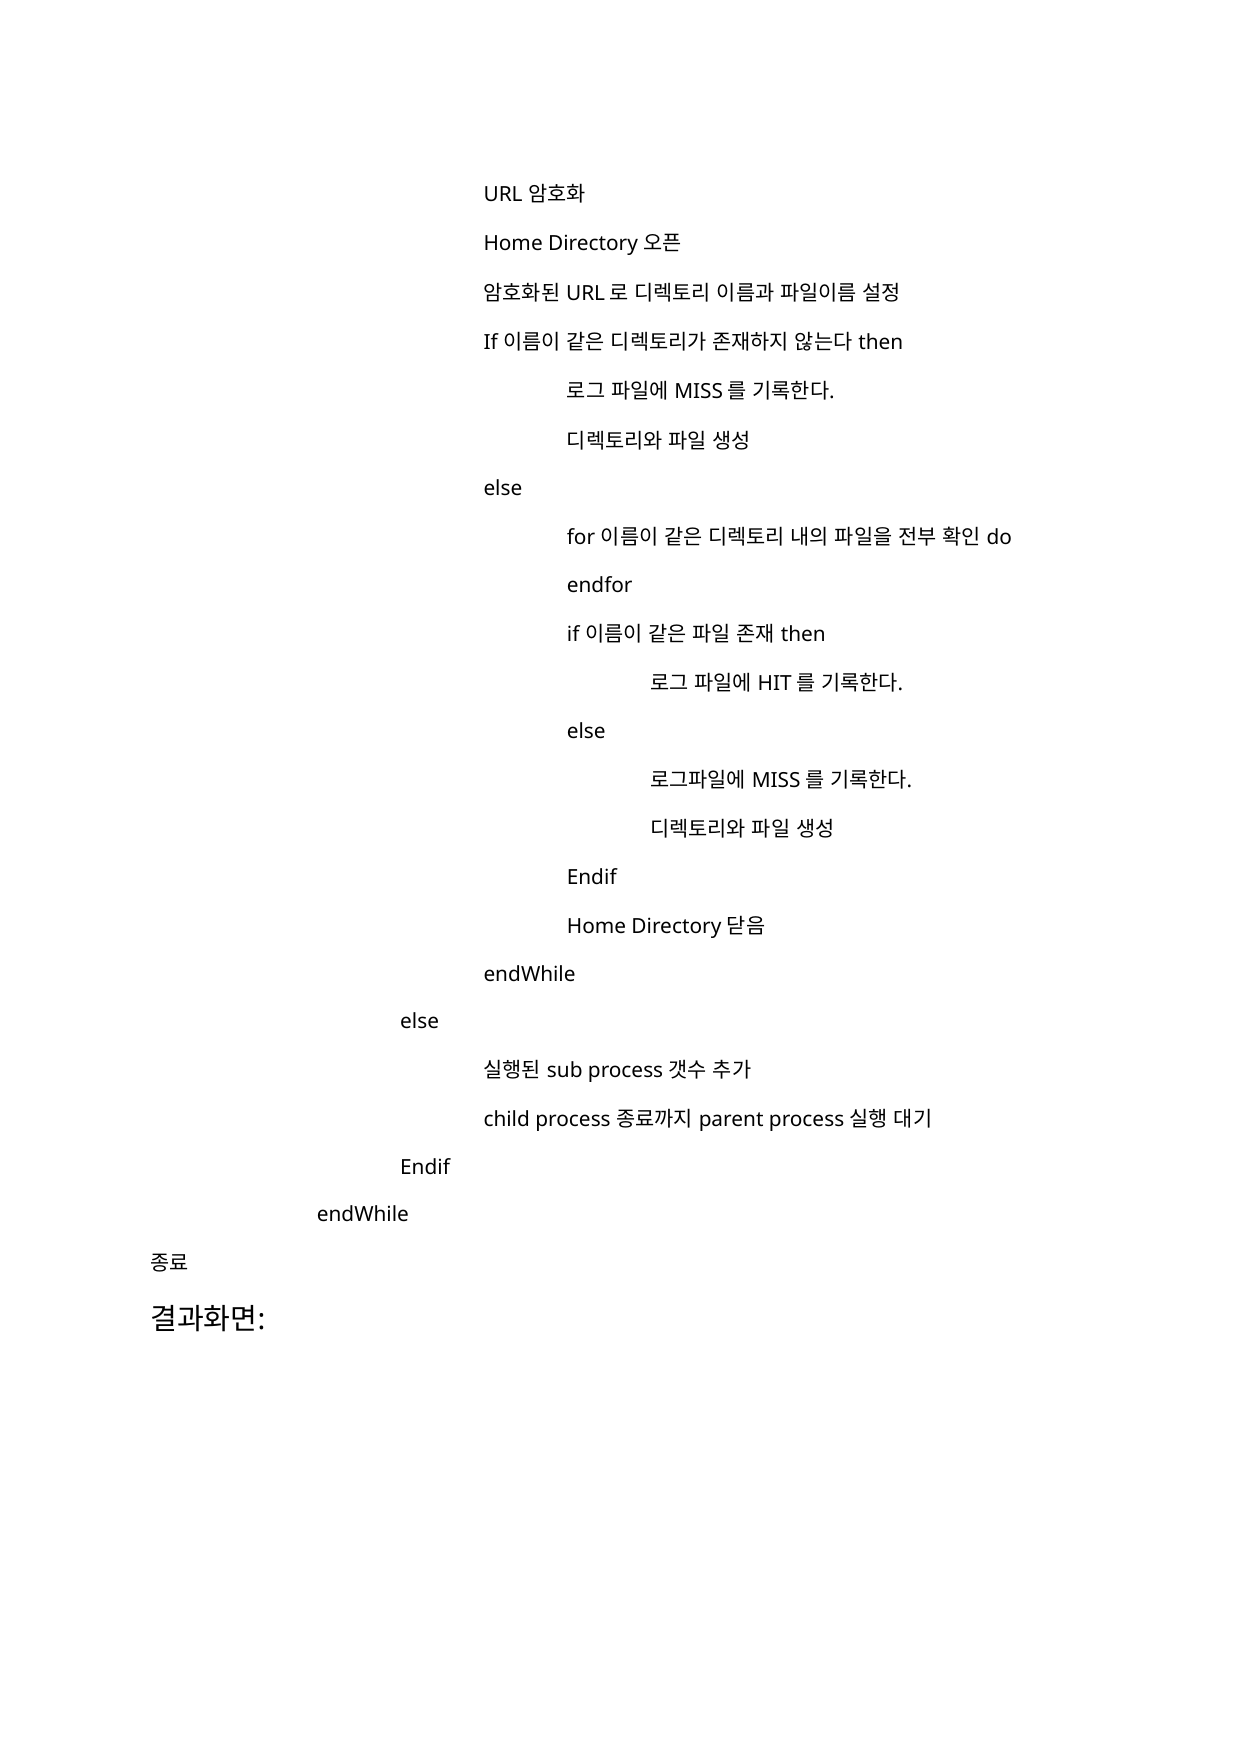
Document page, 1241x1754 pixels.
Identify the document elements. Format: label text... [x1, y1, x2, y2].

text URL 암호화 [150, 177, 1090, 207]
text endWhile [150, 1199, 1090, 1228]
text Home Directory 오픈 [150, 227, 1090, 257]
text else [150, 473, 1090, 502]
text child process 종료까지 parent process 실행 대기 [150, 1103, 1090, 1133]
text endfor [150, 570, 1090, 598]
text Endif [150, 1152, 1090, 1180]
text 로그파일에 MISS를 기록한다. [150, 763, 1090, 794]
text 로그 파일에 HIT를 기록한다. [150, 667, 1090, 697]
text Endif [150, 862, 1090, 890]
text if 이름이 같은 파일 존재 then [150, 617, 1090, 648]
text 암호화된 URL로 디렉토리 이름과 파일이름 설정 [150, 276, 1090, 306]
text 실행된 sub process 갯수 추가 [150, 1053, 1090, 1083]
text 로그 파일에 MISS를 기록한다. [150, 375, 1090, 405]
text else [150, 1006, 1090, 1034]
text 종료 [150, 1247, 1090, 1277]
text Home Directory 닫음 [150, 909, 1090, 939]
text endWhile [150, 959, 1090, 987]
text else [150, 716, 1090, 744]
text 결과화면: [150, 1296, 1090, 1338]
text 디렉토리와 파일 생성 [150, 424, 1090, 454]
text for 이름이 같은 디렉토리 내의 파일을 전부 확인 do [150, 521, 1090, 551]
text If 이름이 같은 디렉토리가 존재하지 않는다 then [150, 325, 1090, 356]
text 디렉토리와 파일 생성 [150, 813, 1090, 843]
